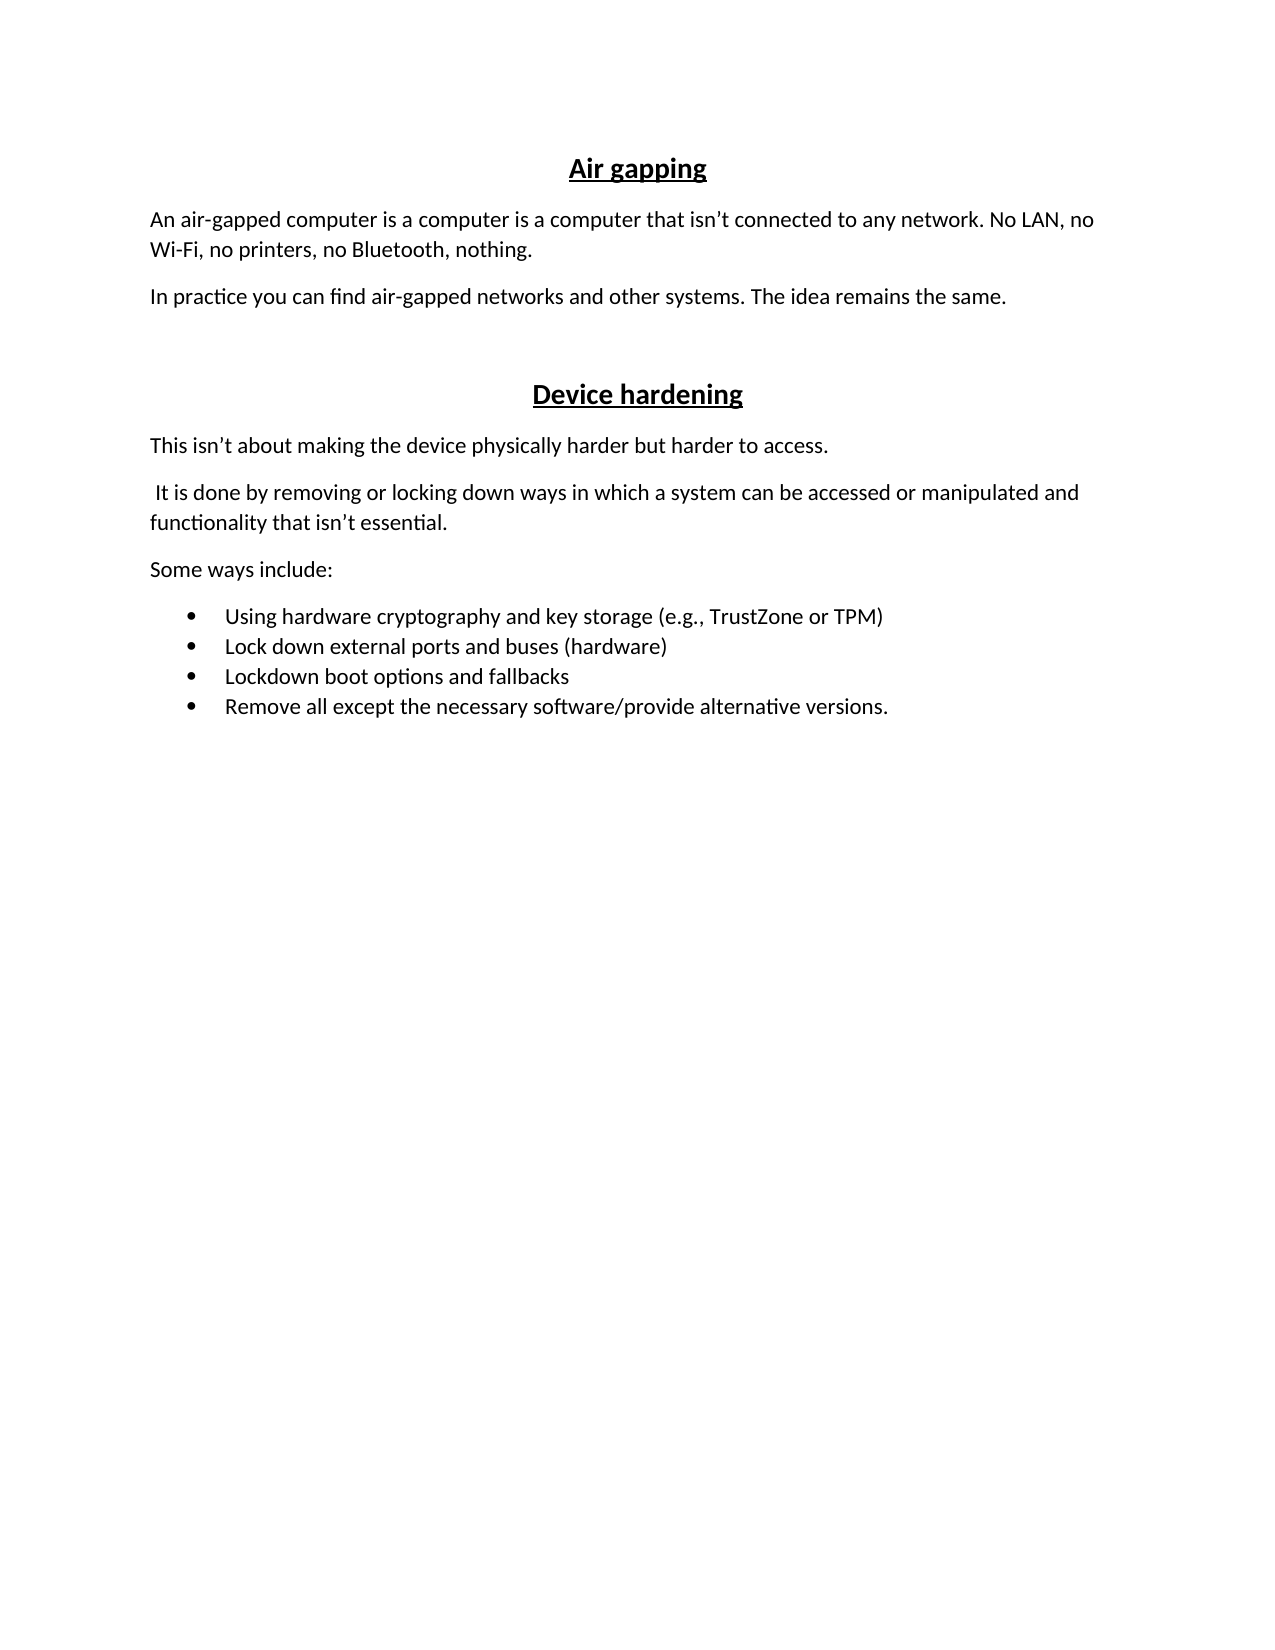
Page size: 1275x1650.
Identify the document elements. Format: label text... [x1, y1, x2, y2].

list Remove all except the necessary software/provide alternative versions. [187, 692, 1125, 721]
text Air gapping [150, 150, 1125, 186]
list Lockdown boot options and fallbacks [187, 662, 1125, 690]
list Lock down external ports and buses (hardware) [187, 632, 1125, 660]
text Some ways include: [150, 555, 1125, 583]
text This isn’t about making the device physically harder but harder to access. [150, 431, 1125, 459]
text An air-gapped computer is a computer is a computer that isn’t connected to any network. No LAN, no Wi-Fi, no printers, no Bluetooth, nothing. [150, 205, 1125, 263]
list Using hardware cryptography and key storage (e.g., TrustZone or TPM) [187, 602, 1125, 630]
text Device hardening [150, 376, 1125, 412]
text In practice you can find air-gapped networks and other systems. The idea remains the same. [150, 282, 1125, 310]
text It is done by removing or locking down ways in which a system can be accessed or manipulated and functionality that isn’t essential. [150, 478, 1125, 536]
